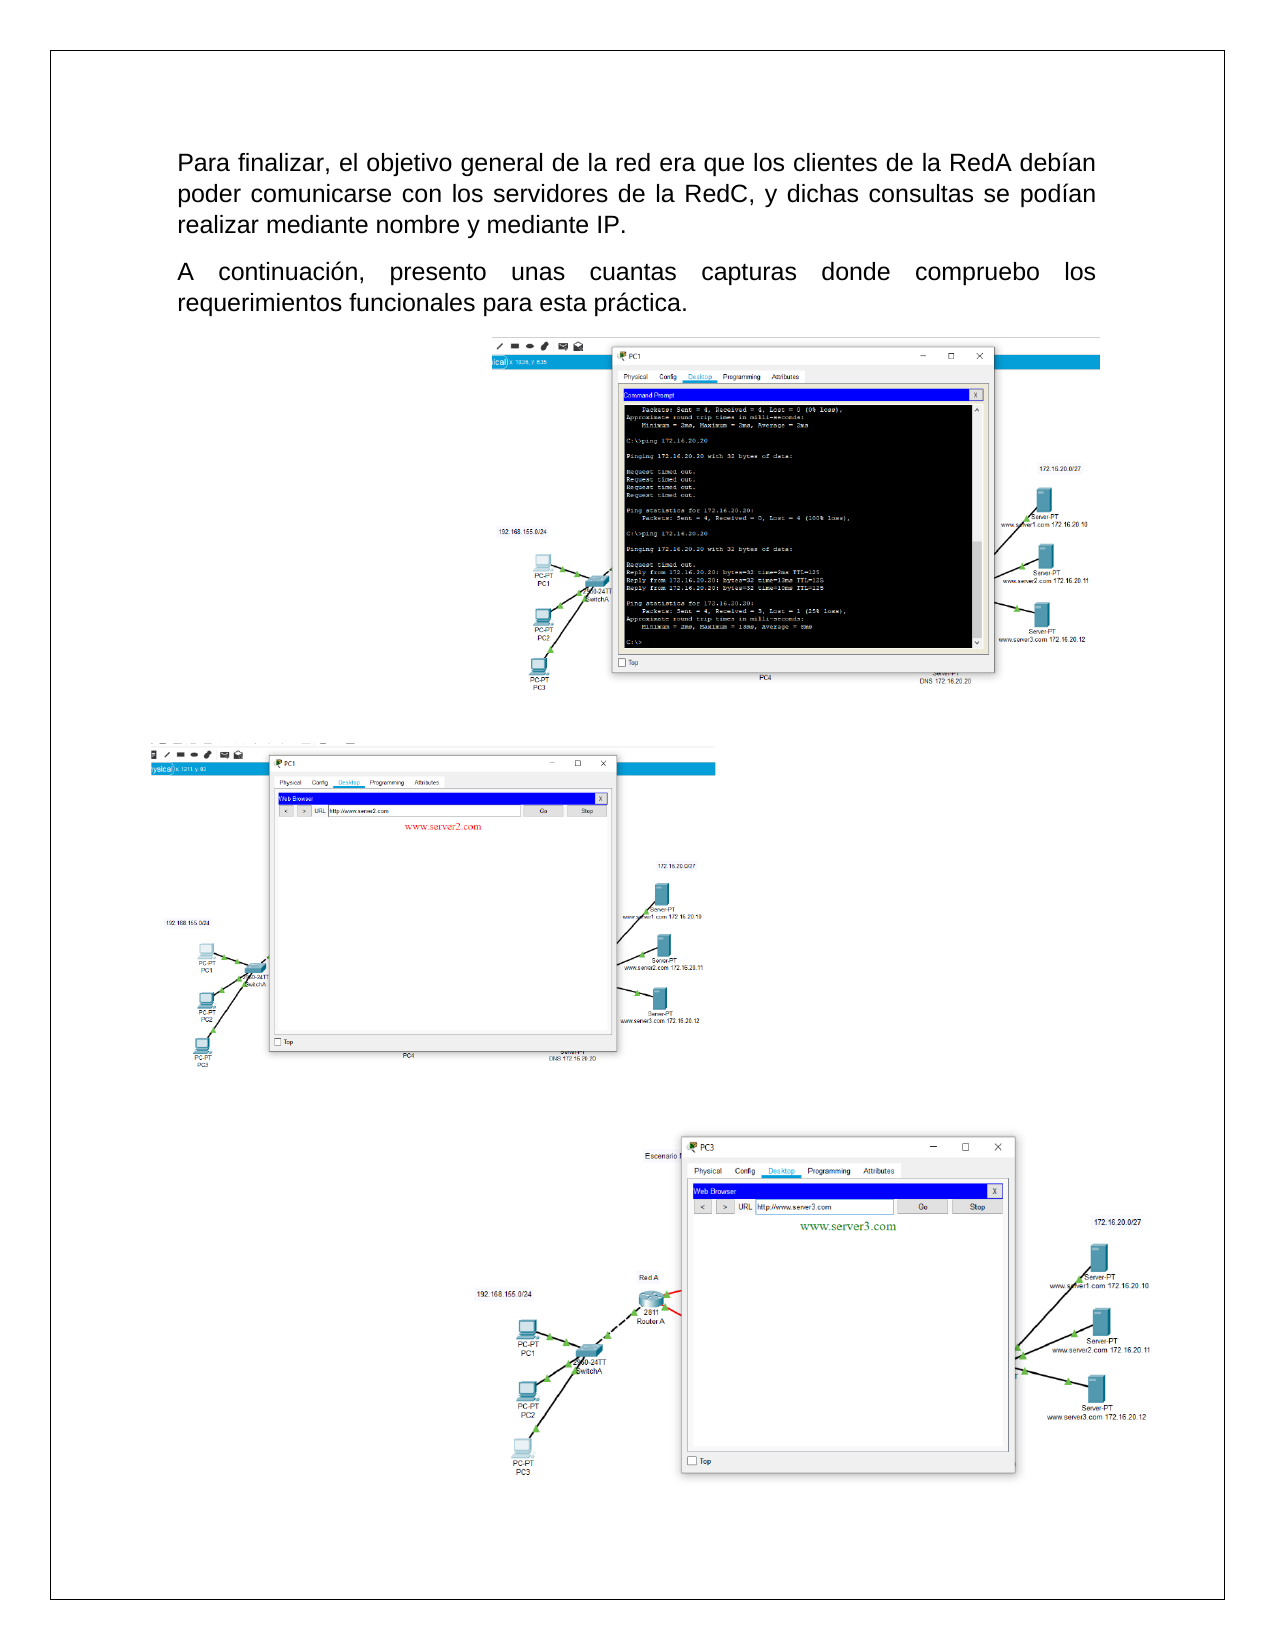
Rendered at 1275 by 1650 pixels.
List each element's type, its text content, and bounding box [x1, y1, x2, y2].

picture [151, 743, 716, 1096]
picture [492, 337, 1100, 713]
text A continuación, presento unas cuantas capturas donde compruebo los requerimientos funcionales para esta práctica. [177, 257, 1098, 317]
text Para finalizar, el objetivo general de la red era que los clientes de la RedA debían poder comunicarse con los servidores de la RedC, y dichas consultas se podían realizar mediante nombre y mediante IP. [177, 147, 1098, 238]
picture [469, 1122, 1167, 1508]
